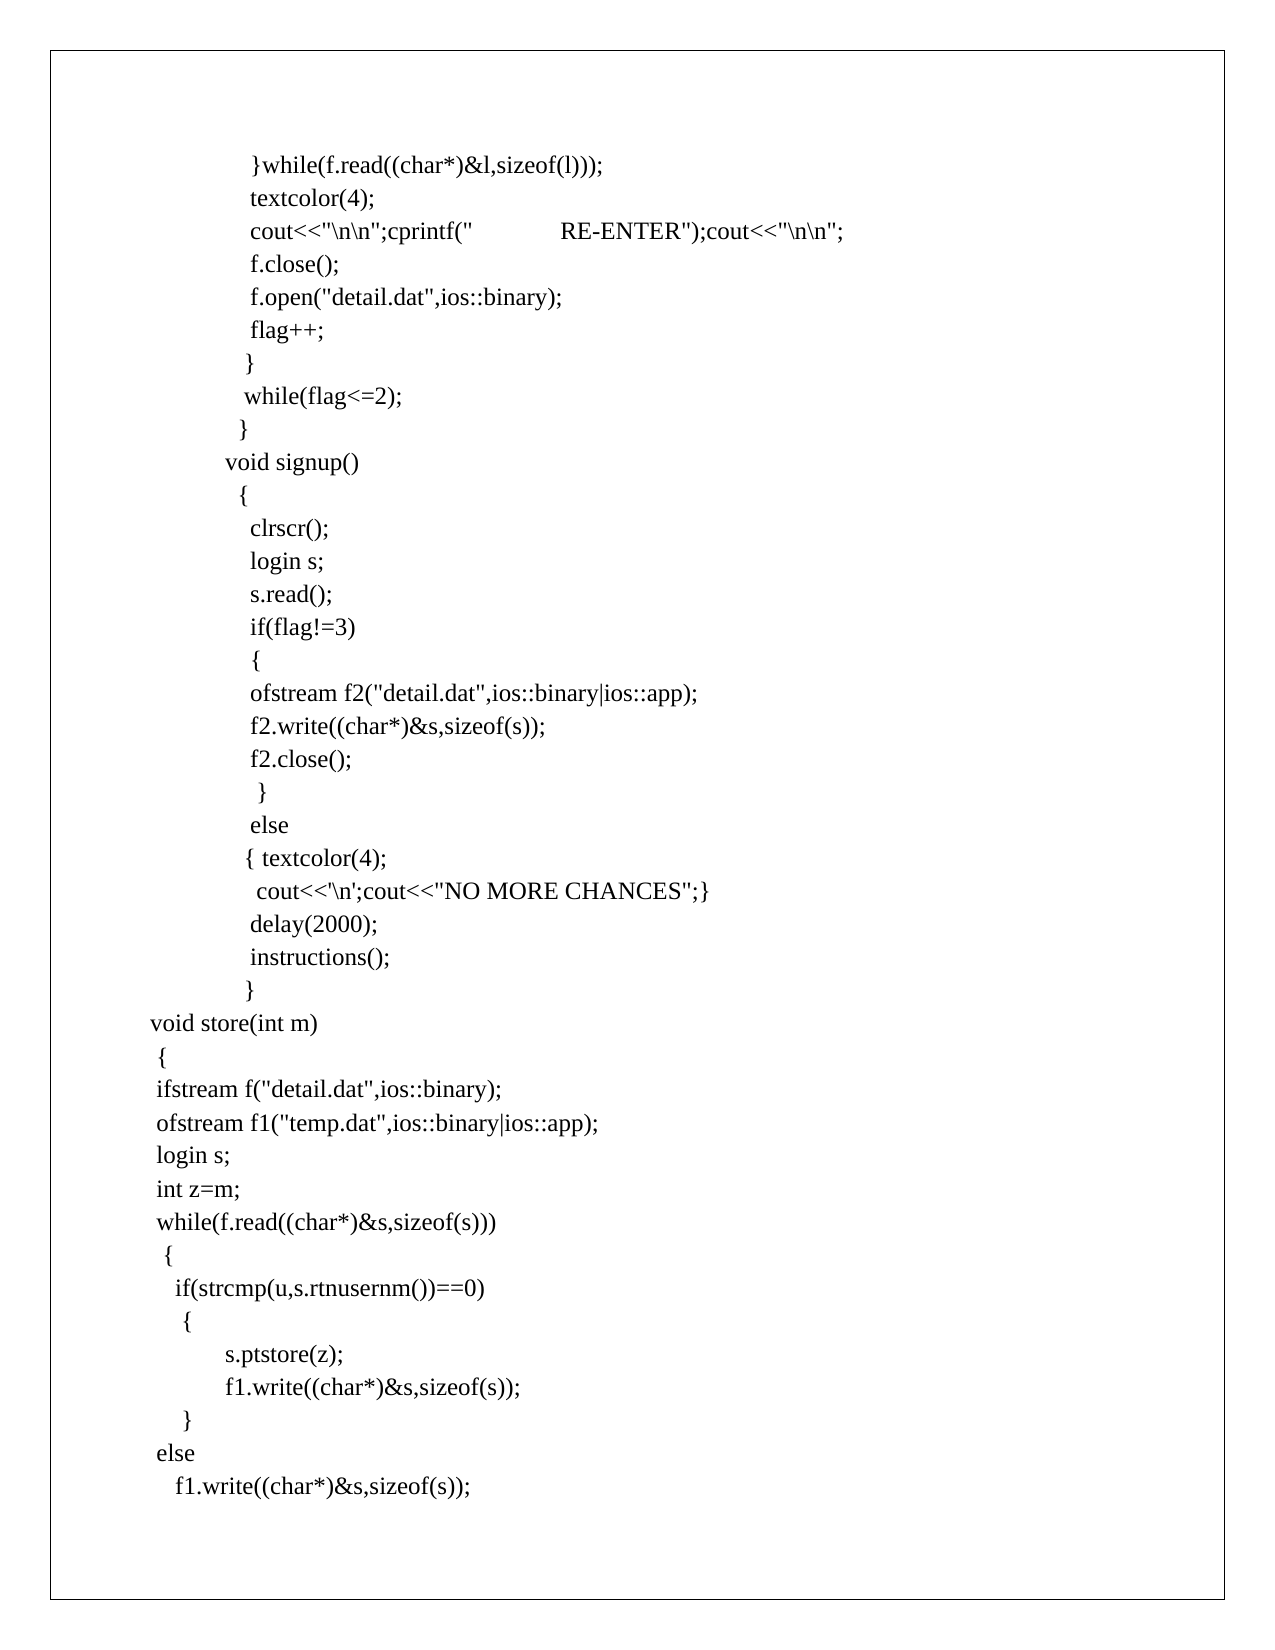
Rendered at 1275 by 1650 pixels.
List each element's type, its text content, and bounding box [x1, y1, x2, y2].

text }while(f.read((char*)&l,sizeof(l))); [150, 150, 1125, 179]
text ofstream f2("detail.dat",ios::binary|ios::app); [150, 678, 1125, 707]
text else [150, 810, 1125, 839]
text s.read(); [150, 579, 1125, 608]
text } [150, 1405, 1125, 1433]
text f1.write((char*)&s,sizeof(s)); [150, 1372, 1125, 1401]
text while(flag<=2); [150, 381, 1125, 410]
text cout<<"\n\n";cprintf(" RE-ENTER");cout<<"\n\n"; [150, 216, 1125, 245]
text { [150, 1042, 1125, 1070]
text if(flag!=3) [150, 612, 1125, 641]
text { [150, 1306, 1125, 1334]
text } [150, 976, 1125, 1004]
text f.open("detail.dat",ios::binary); [150, 282, 1125, 311]
text s.ptstore(z); [150, 1339, 1125, 1367]
text else [150, 1438, 1125, 1467]
text } [150, 414, 1125, 443]
text } [150, 348, 1125, 377]
text login s; [150, 1141, 1125, 1169]
text clrscr(); [150, 513, 1125, 542]
text } [150, 777, 1125, 806]
text flag++; [150, 315, 1125, 344]
text login s; [150, 546, 1125, 575]
text if(strcmp(u,s.rtnusernm())==0) [150, 1273, 1125, 1301]
text f2.write((char*)&s,sizeof(s)); [150, 711, 1125, 740]
text { [150, 1240, 1125, 1268]
text f2.close(); [150, 744, 1125, 773]
text f1.write((char*)&s,sizeof(s)); [150, 1471, 1125, 1499]
text { [150, 480, 1125, 509]
text f.close(); [150, 249, 1125, 278]
text delay(2000); [150, 909, 1125, 938]
text ifstream f("detail.dat",ios::binary); [150, 1074, 1125, 1103]
text { [150, 645, 1125, 674]
text { textcolor(4); [150, 843, 1125, 872]
text cout<<'\n';cout<<"NO MORE CHANCES";} [150, 876, 1125, 905]
text textcolor(4); [150, 183, 1125, 212]
text while(f.read((char*)&s,sizeof(s))) [150, 1207, 1125, 1235]
text void store(int m) [150, 1008, 1125, 1037]
text ofstream f1("temp.dat",ios::binary|ios::app); [150, 1108, 1125, 1136]
text int z=m; [150, 1174, 1125, 1202]
text instructions(); [150, 942, 1125, 971]
text void signup() [150, 447, 1125, 476]
